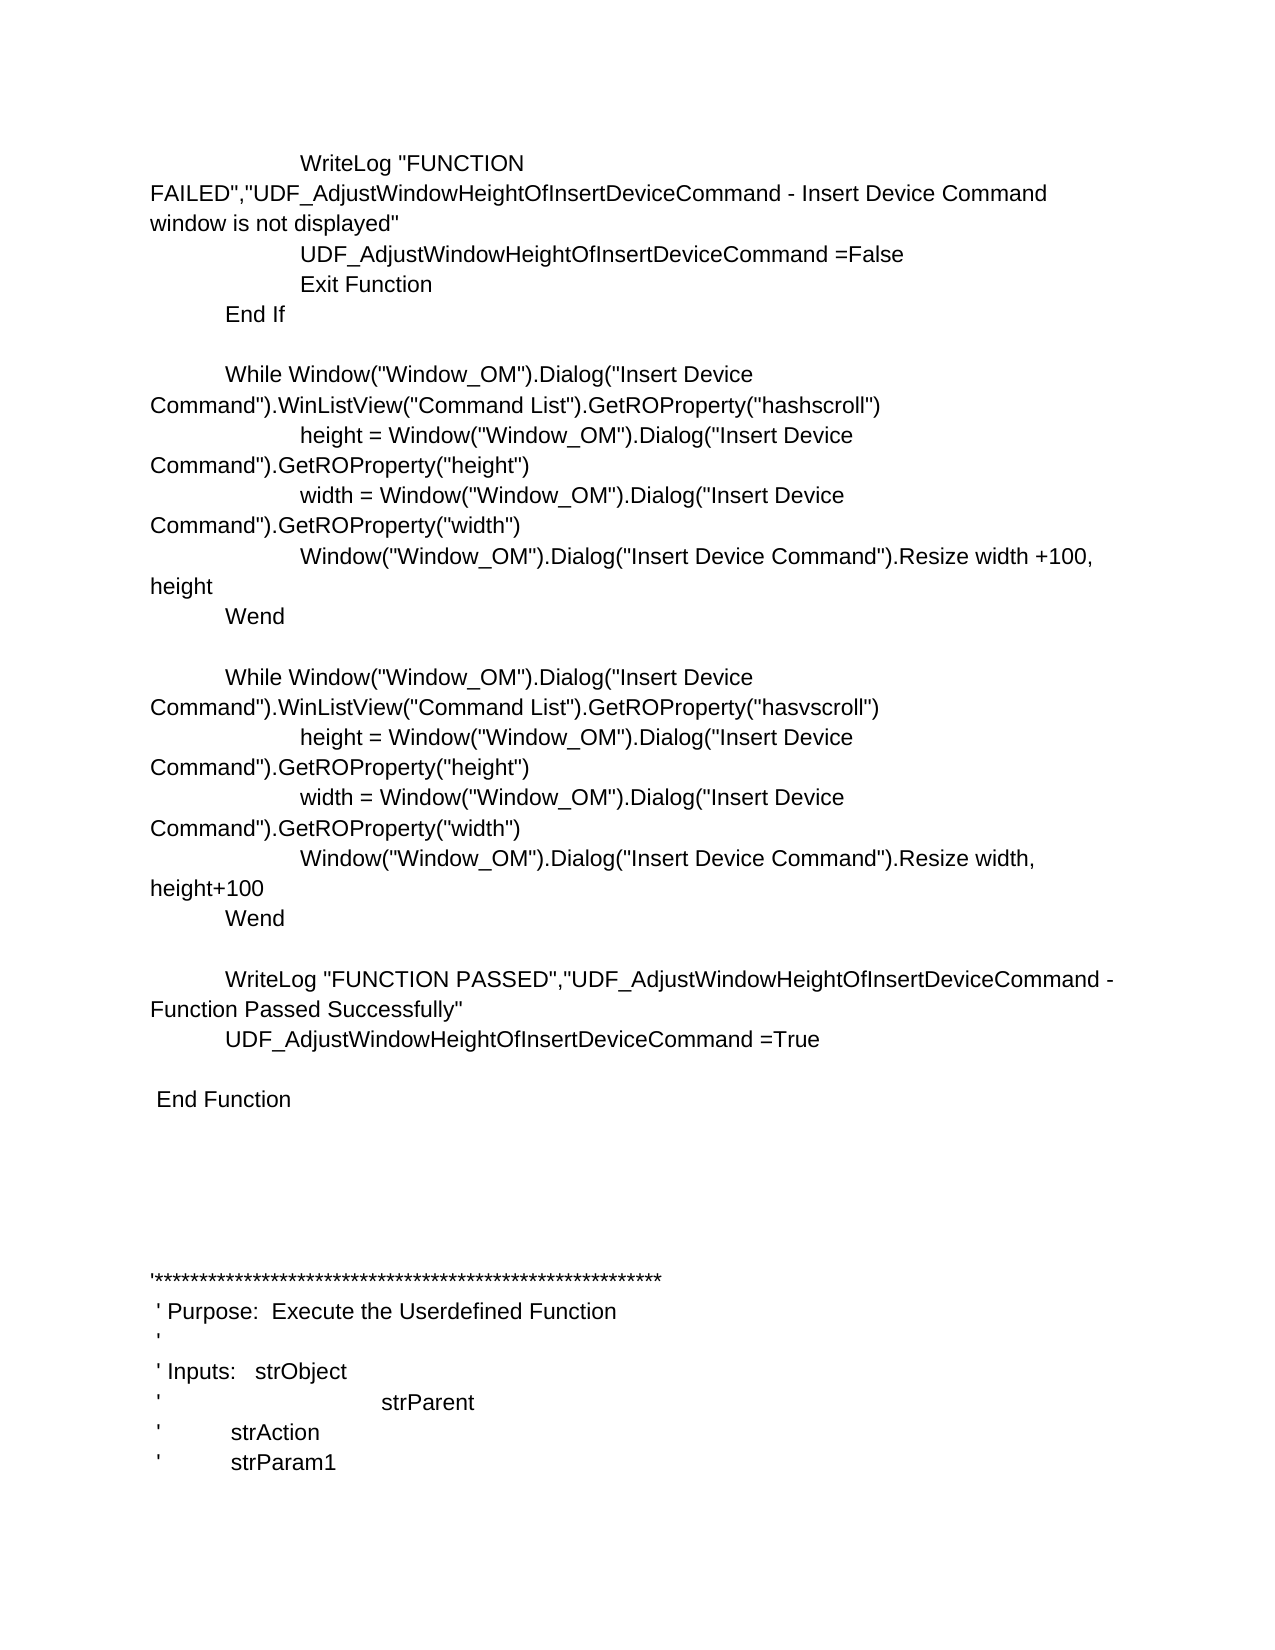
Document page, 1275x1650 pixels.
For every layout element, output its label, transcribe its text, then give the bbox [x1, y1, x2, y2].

text ' strParent [150, 1388, 1125, 1415]
text WriteLog "FUNCTION PASSED","UDF_AdjustWindowHeightOfInsertDeviceCommand - Function Passed Successfully" [150, 966, 1125, 1022]
text WriteLog "FUNCTION FAILED","UDF_AdjustWindowHeightOfInsertDeviceCommand - Insert Device Command window is not displayed" [150, 150, 1125, 237]
text ' Purpose: Execute the Userdefined Function [150, 1298, 1125, 1324]
text Wend [150, 905, 1125, 932]
text width = Window("Window_OM").Dialog("Insert Device Command").GetROProperty("width") [150, 784, 1125, 841]
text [150, 1268, 1125, 1294]
text ' strAction [150, 1419, 1125, 1445]
text While Window("Window_OM").Dialog("Insert Device Command").WinListView("Command List").GetROProperty("hashscroll") [150, 361, 1125, 418]
text End If [150, 301, 1125, 327]
text Window("Window_OM").Dialog("Insert Device Command").Resize width, height+100 [150, 845, 1125, 901]
text UDF_AdjustWindowHeightOfInsertDeviceCommand =True [150, 1026, 1125, 1052]
text height = Window("Window_OM").Dialog("Insert Device Command").GetROProperty("height") [150, 422, 1125, 478]
text While Window("Window_OM").Dialog("Insert Device Command").WinListView("Command List").GetROProperty("hasvscroll") [150, 663, 1125, 720]
text height = Window("Window_OM").Dialog("Insert Device Command").GetROProperty("height") [150, 724, 1125, 781]
text ' [150, 1328, 1125, 1354]
text ' strParam1 [150, 1449, 1125, 1475]
text width = Window("Window_OM").Dialog("Insert Device Command").GetROProperty("width") [150, 482, 1125, 539]
text UDF_AdjustWindowHeightOfInsertDeviceCommand =False [150, 241, 1125, 267]
text ' Inputs: strObject [150, 1358, 1125, 1385]
text Window("Window_OM").Dialog("Insert Device Command").Resize width +100, height [150, 543, 1125, 599]
text End Function [150, 1086, 1125, 1113]
text Exit Function [150, 271, 1125, 297]
text Wend [150, 603, 1125, 629]
